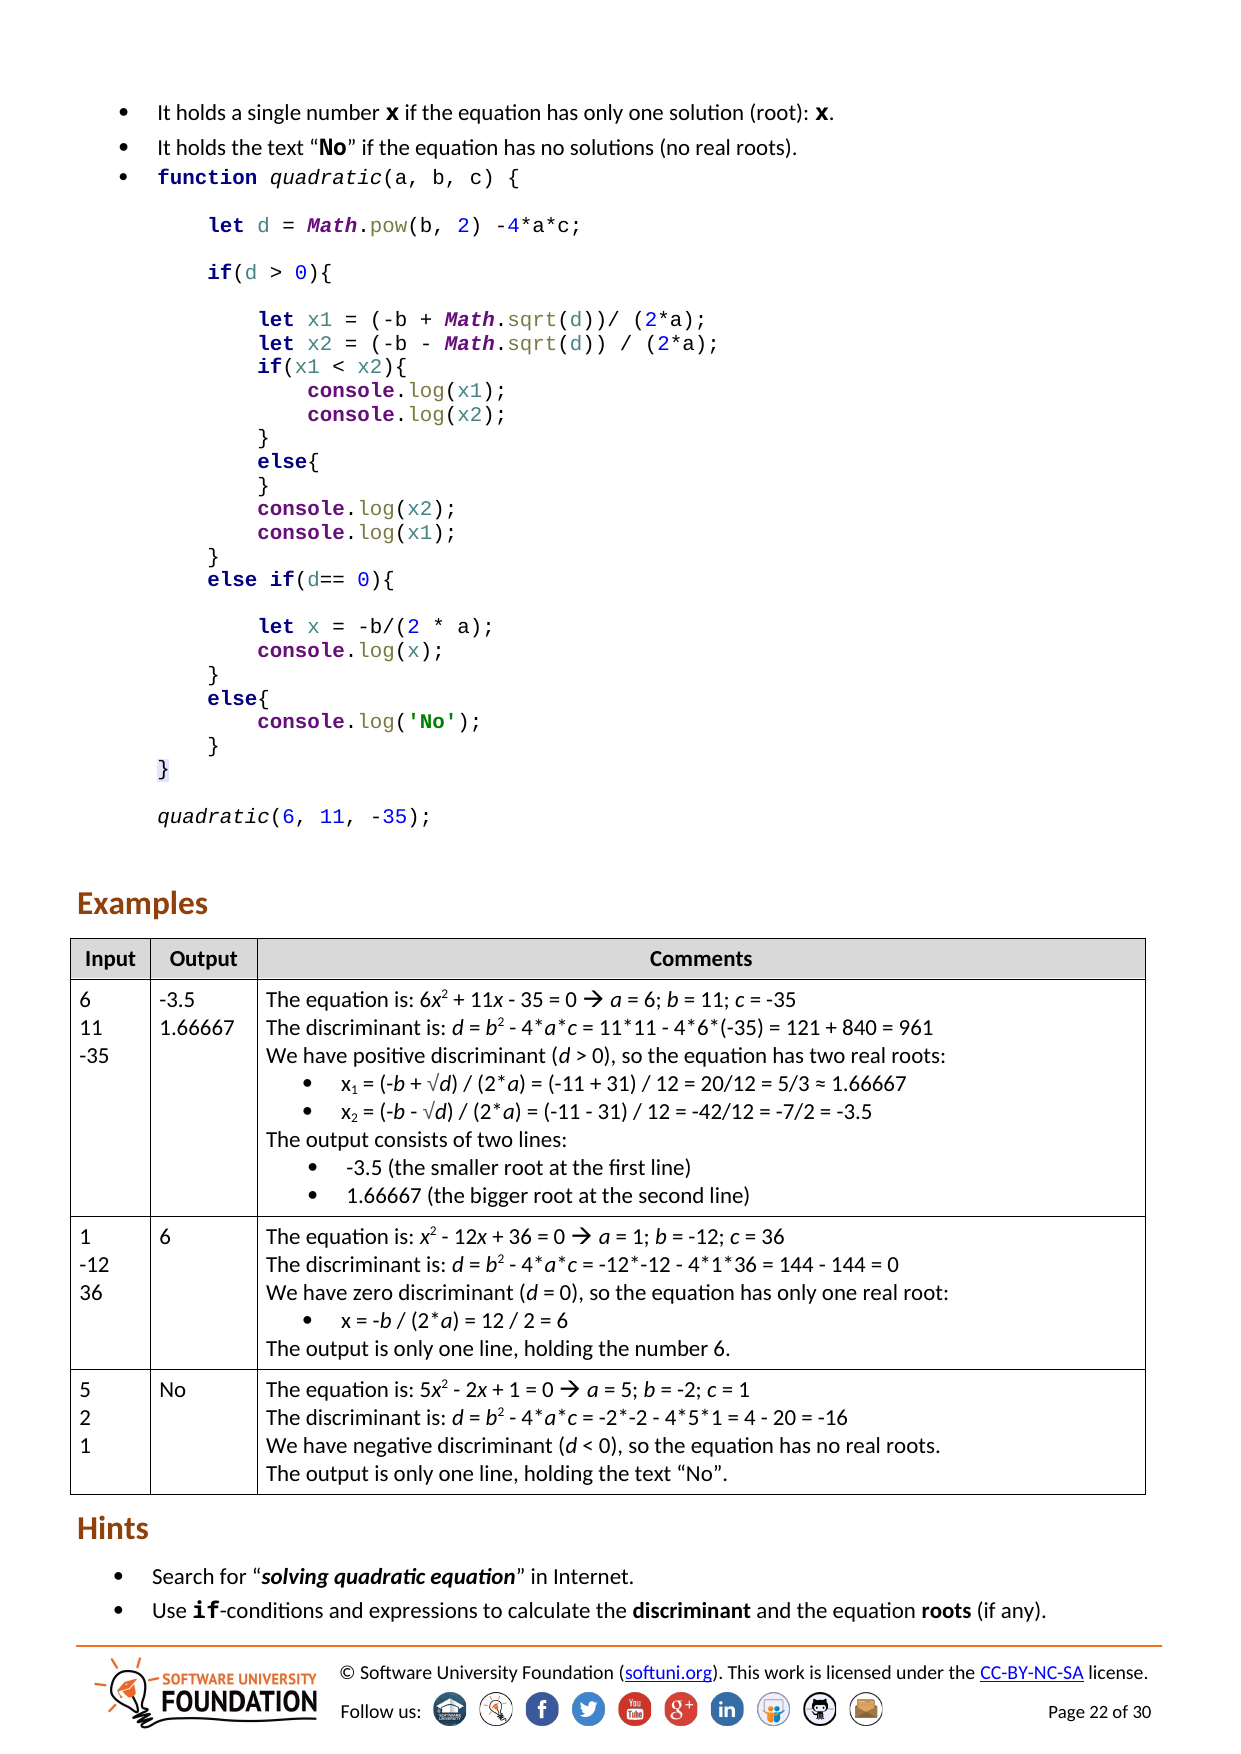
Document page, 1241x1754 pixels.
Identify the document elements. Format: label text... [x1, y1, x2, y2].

table_cell 1 -12 36 [71, 1217, 150, 1368]
table_cell The equation is: x2 - 12x + 36 = 0 a = 1; b = -12; c = 36 The discriminant is: d = b2 - 4*a*c = -12*-12 - 4*1*36 = 144 - 144 = 0 We have zero discriminant (d = 0), so the equation has only one real root: x = -b / (2*a) = 12 / 2 = 6 The output is only one line, holding the number 6. [258, 1217, 1145, 1368]
picture [479, 1692, 513, 1726]
list Search for “solving quadratic equation” in Internet. [114, 1562, 1163, 1590]
subtitle Hints [77, 1507, 1163, 1548]
picture [618, 1692, 652, 1726]
list function quadratic(a, b, c) { let d = Math.pow(b, 2) -4*a*c; if(d > 0){ let x1 = (-b + Math.sqrt(d))/ (2*a); let x2 = (-b - Math.sqrt(d)) / (2*a); if(x1 < x2){ console.log(x1); console.log(x2); } else{ } console.log(x2); console.log(x1); } else if(d== 0){ let x = -b/(2 * a); console.log(x); } else{ console.log('No'); } } quadratic(6, 11, -35); [119, 167, 1163, 829]
table_header Output [151, 939, 257, 978]
picture [433, 1692, 467, 1726]
picture [664, 1692, 698, 1726]
table_header Comments [258, 939, 1145, 978]
table_header Input [71, 939, 150, 978]
picture [710, 1692, 744, 1726]
picture [525, 1692, 559, 1726]
list Use if-conditions and expressions to calculate the discriminant and the equation roots (if any). [114, 1594, 1163, 1626]
table_cell -3.5 1.66667 [151, 980, 257, 1216]
table_cell The equation is: 5x2 - 2x + 1 = 0 a = 5; b = -2; c = 1 The discriminant is: d = b2 - 4*a*c = -2*-2 - 4*5*1 = 4 - 20 = -16 We have negative discriminant (d < 0), so the equation has no real roots. The output is only one line, holding the text “No”. [258, 1370, 1145, 1493]
picture [572, 1692, 605, 1726]
list It holds the text “No” if the equation has no solutions (no real roots). [119, 131, 1163, 163]
picture [849, 1692, 883, 1726]
table_cell 5 2 1 [71, 1370, 150, 1493]
subtitle Examples [77, 882, 1163, 923]
picture [93, 1656, 317, 1729]
table_cell The equation is: 6x2 + 11x - 35 = 0 a = 6; b = 11; c = -35 The discriminant is: d = b2 - 4*a*c = 11*11 - 4*6*(-35) = 121 + 840 = 961 We have positive discriminant (d > 0), so the equation has two real roots: x1 = (-b + √d) / (2*a) = (-11 + 31) / 12 = 20/12 = 5/3 ≈ 1.66667 x2 = (-b - √d) / (2*a) = (-11 - 31) / 12 = -42/12 = -7/2 = -3.5 The output consists of two lines: -3.5 (the smaller root at the first line) 1.66667 (the bigger root at the second line) [258, 980, 1145, 1216]
picture [803, 1692, 837, 1726]
table_cell 6 11 -35 [71, 980, 150, 1216]
picture [757, 1692, 790, 1726]
table_cell No [151, 1370, 257, 1493]
list It holds a single number x if the equation has only one solution (root): x. [119, 95, 1163, 127]
table_cell 6 [151, 1217, 257, 1368]
